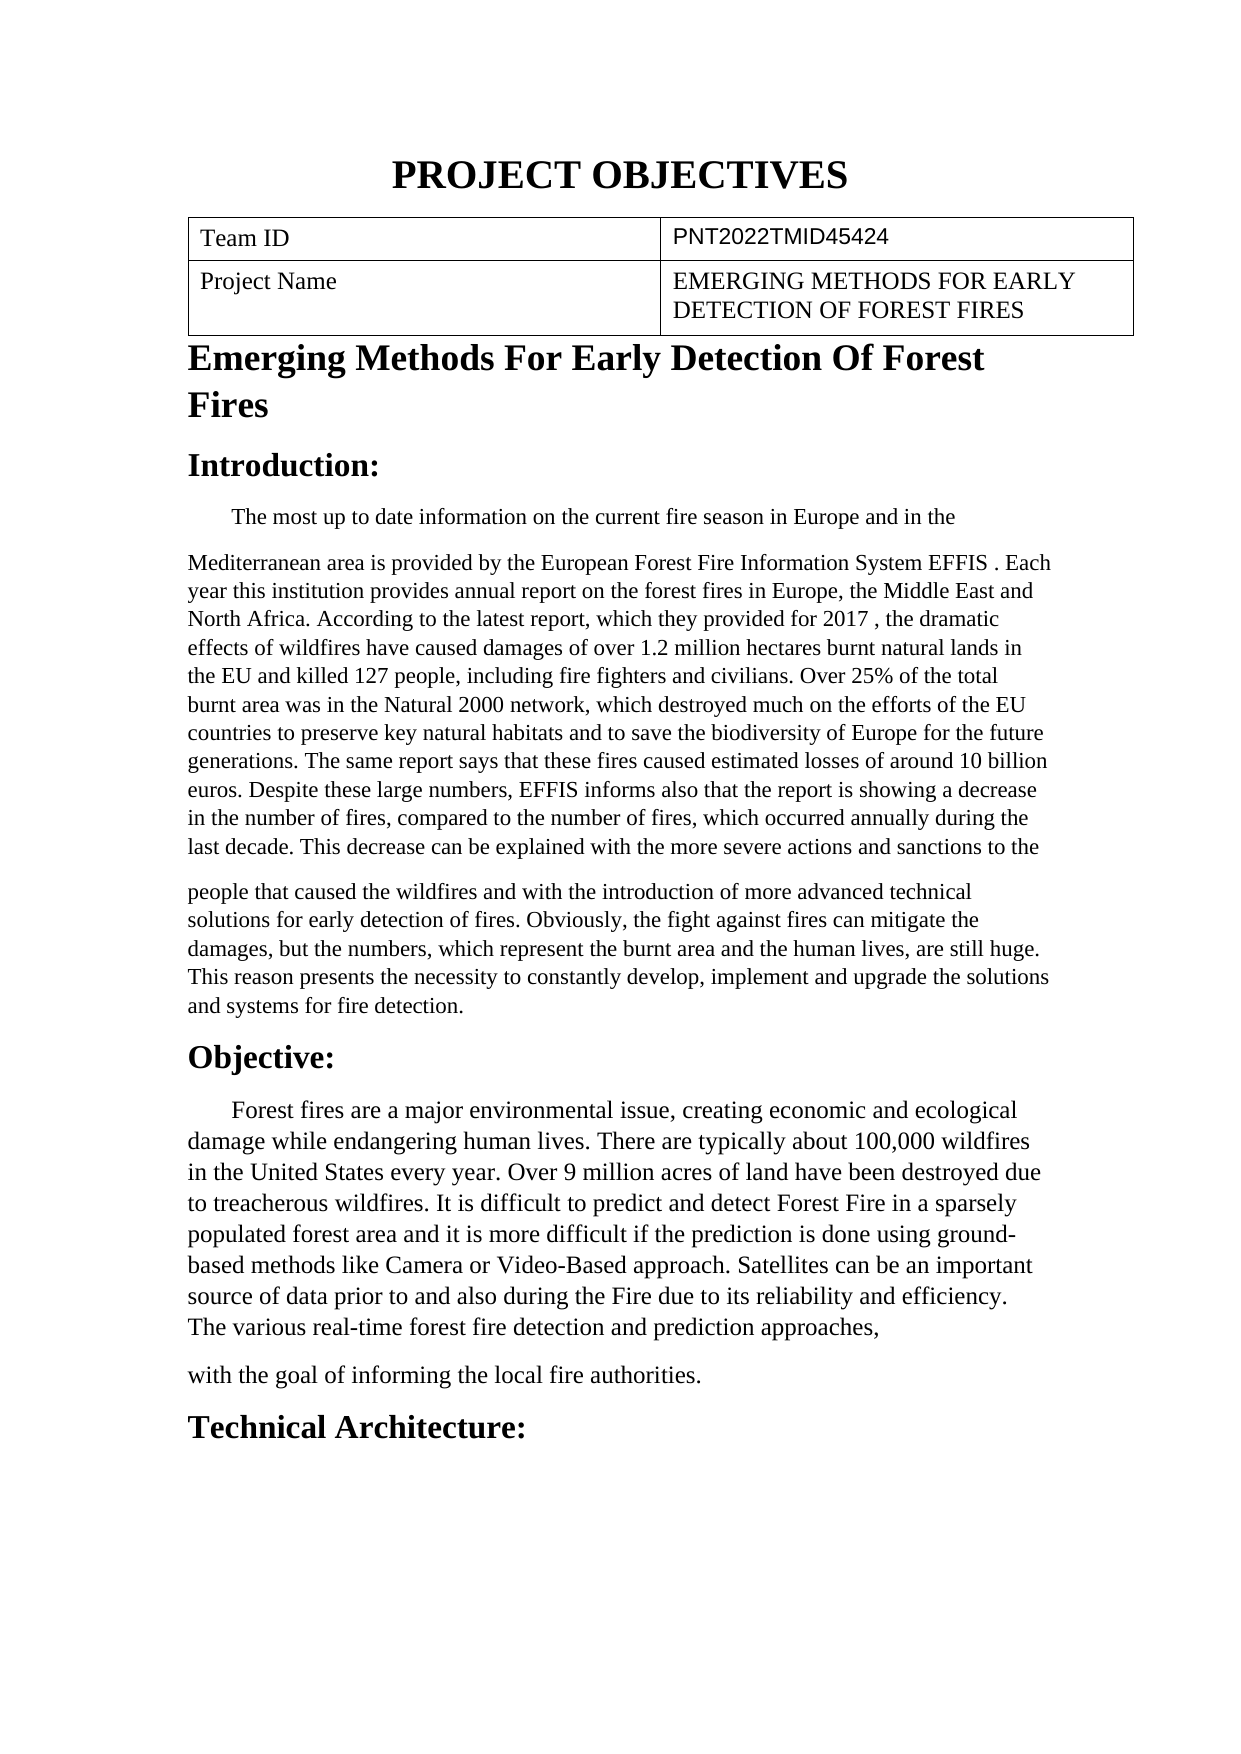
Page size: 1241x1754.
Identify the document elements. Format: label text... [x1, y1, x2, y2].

text Technical Architecture: [187, 1408, 1053, 1446]
text Objective: [187, 1037, 1053, 1075]
table_header PNT2022TMID45424 [661, 218, 1133, 260]
table_cell Project Name [189, 261, 660, 334]
text Forest fires are a major environmental issue, creating economic and ecological damage while endangering human lives. There are typically about 100,000 wildfires in the United States every year. Over 9 million acres of land have been destroyed due to treacherous wildfires. It is difficult to predict and detect Forest Fire in a sparsely populated forest area and it is more difficult if the prediction is done using ground-based methods like Camera or Video-Based approach. Satellites can be an important source of data prior to and also during the Fire due to its reliability and efficiency. The various real-time forest fire detection and prediction approaches, [187, 1095, 1053, 1341]
text Mediterranean area is provided by the European Forest Fire Information System EFFIS . Each year this institution provides annual report on the forest fires in Europe, the Middle East and North Africa. According to the latest report, which they provided for 2017 , the dramatic effects of wildfires have caused damages of over 1.2 million hectares burnt natural lands in the EU and killed 127 people, including fire fighters and civilians. Over 25% of the total burnt area was in the Natural 2000 network, which destroyed much on the efforts of the EU countries to preserve key natural habitats and to save the biodiversity of Europe for the future generations. The same report says that these fires caused estimated losses of around 10 billion euros. Despite these large numbers, EFFIS informs also that the report is showing a decrease in the number of fires, compared to the number of fires, which occurred annually during the last decade. This decrease can be explained with the more severe actions and sanctions to the [187, 548, 1053, 859]
text people that caused the wildfires and with the introduction of more advanced technical solutions for early detection of fires. Obviously, the fight against fires can mitigate the damages, but the numbers, which represent the burnt area and the human lives, are still huge. This reason presents the necessity to constantly develop, implement and upgrade the solutions and systems for fire detection. [187, 878, 1053, 1018]
text Introduction: [187, 445, 1053, 484]
table_cell EMERGING METHODS FOR EARLY DETECTION OF FOREST FIRES [661, 261, 1133, 334]
text PROJECT OBJECTIVES [187, 150, 1053, 197]
text Emerging Methods For Early Detection Of Forest Fires [187, 336, 1053, 425]
text The most up to date information on the current fire season in Europe and in the [187, 503, 1053, 530]
table_header Team ID [189, 218, 660, 260]
text with the goal of informing the local fire authorities. [187, 1360, 1053, 1389]
